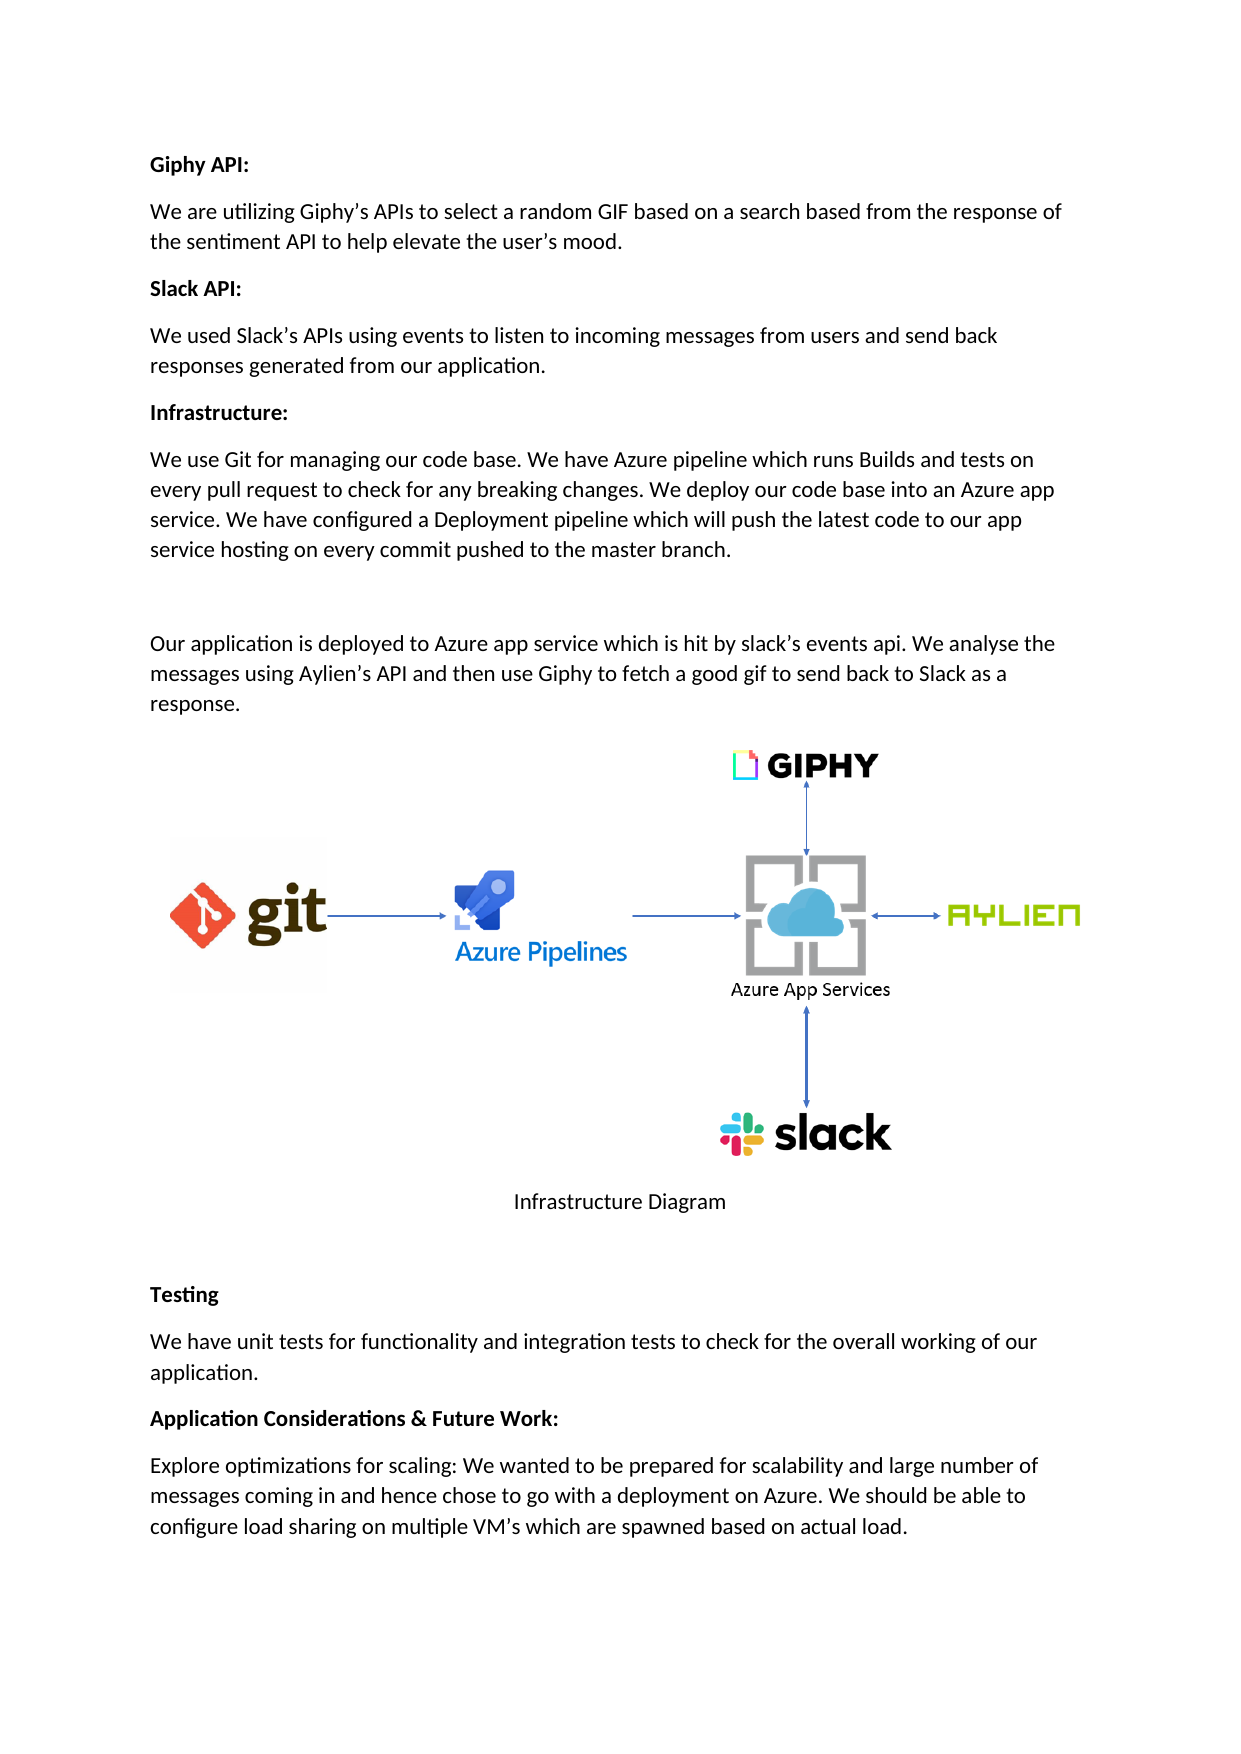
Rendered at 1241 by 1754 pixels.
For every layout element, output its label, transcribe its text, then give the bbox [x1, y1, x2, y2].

text Explore optimizations for scaling: We wanted to be prepared for scalability and large number of messages coming in and hence chose to go with a deployment on Azure. We should be able to configure load sharing on multiple VM’s which are spawned based on actual load. [150, 1451, 1090, 1540]
text Application Considerations & Future Work: [150, 1404, 1090, 1433]
text Slack API: [150, 274, 1090, 302]
picture [150, 736, 1091, 1168]
text We use Git for managing our code base. We have Azure pipeline which runs Builds and tests on every pull request to check for any breaking changes. We deploy our code base into an Azure app service. We have configured a Deployment pipeline which will push the latest code to our app service hosting on every commit pushed to the master branch. [150, 445, 1090, 563]
text Infrastructure: [150, 398, 1090, 426]
text We are utilizing Giphy’s APIs to select a random GIF based on a search based from the response of the sentiment API to help elevate the user’s mood. [150, 197, 1090, 255]
text Testing [150, 1281, 1090, 1309]
text Giphy API: [150, 150, 1090, 178]
text We have unit tests for functionality and integration tests to check for the overall working of our application. [150, 1327, 1090, 1386]
text Infrastructure Diagram [150, 1187, 1090, 1215]
text We used Slack’s APIs using events to listen to incoming messages from users and send back responses generated from our application. [150, 321, 1090, 379]
text Our application is deployed to Azure app service which is hit by slack’s events api. We analyse the messages using Aylien’s API and then use Giphy to fetch a good gif to send back to Slack as a response. [150, 629, 1090, 718]
